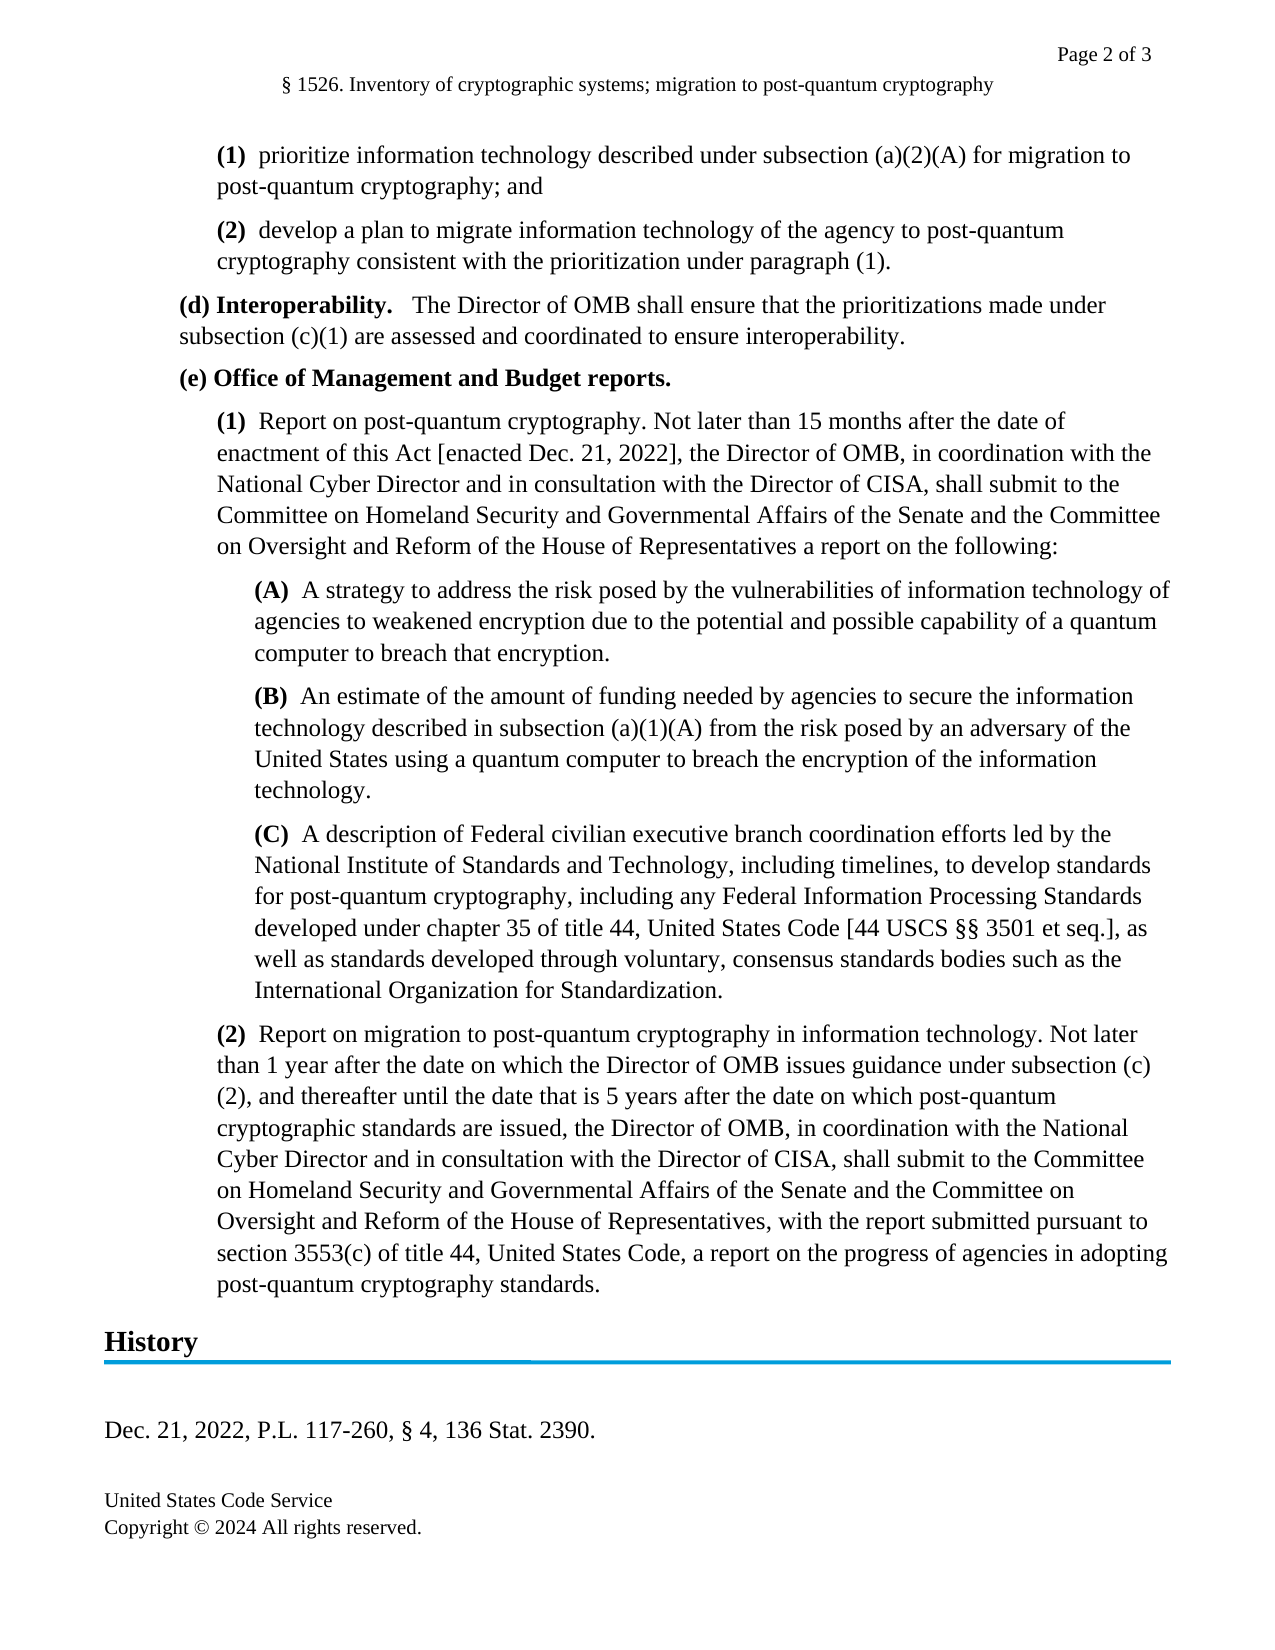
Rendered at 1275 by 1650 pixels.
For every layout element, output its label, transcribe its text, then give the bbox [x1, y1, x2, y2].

text (d) Interoperability. The Director of OMB shall ensure that the prioritizations made under subsection (c)(1) are assessed and coordinated to ensure interoperability. [179, 288, 1171, 350]
text United States Code Service [104, 1456, 1171, 1512]
text (1) Report on post-quantum cryptography. Not later than 15 months after the date of enactment of this Act [enacted Dec. 21, 2022], the Director of OMB, in coordination with the National Cyber Director and in consultation with the Director of CISA, shall submit to the Committee on Homeland Security and Governmental Affairs of the Senate and the Committee on Oversight and Reform of the House of Representatives a report on the following: [217, 404, 1171, 560]
text Dec. 21, 2022, P.L. 117-260, § 4, 136 Stat. 2390. [104, 1412, 1171, 1444]
text (C) A description of Federal civilian executive branch coordination efforts led by the National Institute of Standards and Technology, including timelines, to develop standards for post-quantum cryptography, including any Federal Information Processing Standards developed under chapter 35 of title 44, United States Code [44 USCS §§ 3501 et seq.], as well as standards developed through voluntary, consensus standards bodies such as the International Organization for Standardization. [254, 816, 1171, 1004]
text History [104, 1323, 1171, 1358]
text (2) develop a plan to migrate information technology of the agency to post-quantum cryptography consistent with the prioritization under paragraph (1). [217, 213, 1171, 275]
text (1) prioritize information technology described under subsection (a)(2)(A) for migration to post-quantum cryptography; and [217, 138, 1171, 200]
text (2) Report on migration to post-quantum cryptography in information technology. Not later than 1 year after the date on which the Director of OMB issues guidance under subsection (c)(2), and thereafter until the date that is 5 years after the date on which post-quantum cryptographic standards are issued, the Director of OMB, in coordination with the National Cyber Director and in consultation with the Director of CISA, shall submit to the Committee on Homeland Security and Governmental Affairs of the Senate and the Committee on Oversight and Reform of the House of Representatives, with the report submitted pursuant to section 3553(c) of title 44, United States Code, a report on the progress of agencies in adopting post-quantum cryptography standards. [217, 1016, 1171, 1298]
text (e) Office of Management and Budget reports. [179, 363, 1171, 391]
text (B) An estimate of the amount of funding needed by agencies to secure the information technology described in subsection (a)(1)(A) from the risk posed by an adversary of the United States using a quantum computer to breach the encryption of the information technology. [254, 679, 1171, 804]
text Copyright © 2024 All rights reserved. [104, 1512, 1171, 1539]
text (A) A strategy to address the risk posed by the vulnerabilities of information technology of agencies to weakened encryption due to the potential and possible capability of a quantum computer to breach that encryption. [254, 573, 1171, 666]
